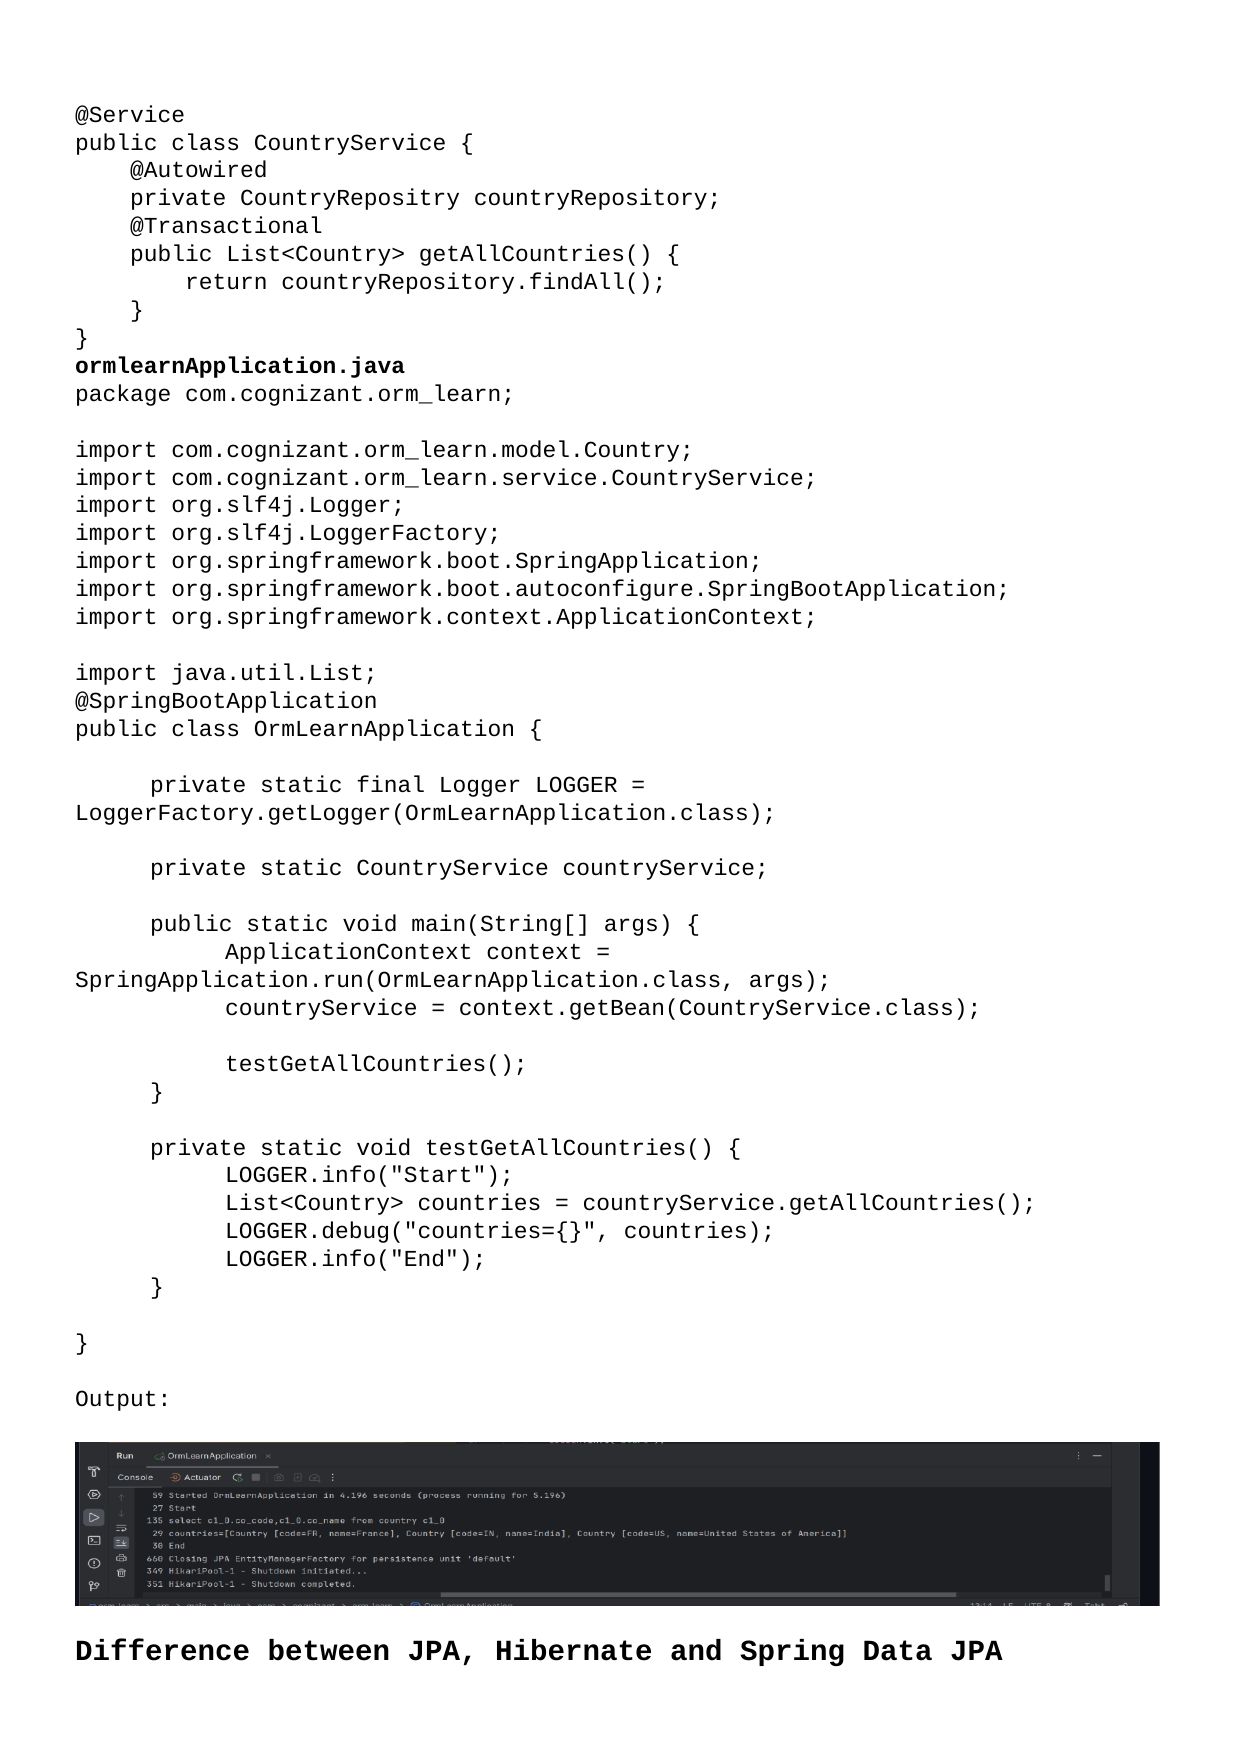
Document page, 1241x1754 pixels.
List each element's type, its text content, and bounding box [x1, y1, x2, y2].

text @Autowired [75, 159, 1165, 185]
text private static void testGetAllCountries() { [75, 1136, 1165, 1162]
text public static void main(String[] args) { [75, 912, 1165, 938]
text @SpringBootApplication [75, 689, 1165, 715]
text private static CountryService countryService; [75, 857, 1165, 883]
text public class CountryService { [75, 131, 1165, 157]
text import java.util.List; [75, 661, 1165, 687]
text testGetAllCountries(); [75, 1052, 1165, 1078]
text ormlearnApplication.java [75, 354, 1165, 380]
text import com.cognizant.orm_learn.model.Country; [75, 438, 1165, 464]
text Difference between JPA, Hibernate and Spring Data JPA [75, 1636, 1165, 1669]
text } [75, 298, 1165, 324]
text Output: [75, 1387, 1165, 1413]
text ApplicationContext context = SpringApplication.run(OrmLearnApplication.class, args); [75, 940, 1165, 994]
text LOGGER.info("End"); [75, 1247, 1165, 1273]
text public List<Country> getAllCountries() { [75, 242, 1165, 268]
text } [75, 1331, 1165, 1357]
picture [75, 1442, 1160, 1606]
text import org.springframework.context.ApplicationContext; [75, 605, 1165, 631]
text private CountryRepositry countryRepository; [75, 187, 1165, 213]
text List<Country> countries = countryService.getAllCountries(); [75, 1192, 1165, 1218]
text import org.springframework.boot.SpringApplication; [75, 549, 1165, 576]
text import org.slf4j.Logger; [75, 494, 1165, 520]
text } [75, 1275, 1165, 1301]
text import com.cognizant.orm_learn.service.CountryService; [75, 466, 1165, 492]
text private static final Logger LOGGER = LoggerFactory.getLogger(OrmLearnApplication.class); [75, 773, 1165, 827]
text import org.slf4j.LoggerFactory; [75, 522, 1165, 548]
text countryService = context.getBean(CountryService.class); [75, 996, 1165, 1022]
text LOGGER.info("Start"); [75, 1164, 1165, 1190]
text } [75, 1080, 1165, 1106]
text public class OrmLearnApplication { [75, 717, 1165, 743]
text } [75, 326, 1165, 352]
text @Transactional [75, 214, 1165, 241]
text @Service [75, 103, 1165, 129]
text return countryRepository.findAll(); [75, 270, 1165, 296]
text LOGGER.debug("countries={}", countries); [75, 1219, 1165, 1246]
text package com.cognizant.orm_learn; [75, 382, 1165, 408]
text import org.springframework.boot.autoconfigure.SpringBootApplication; [75, 577, 1165, 603]
